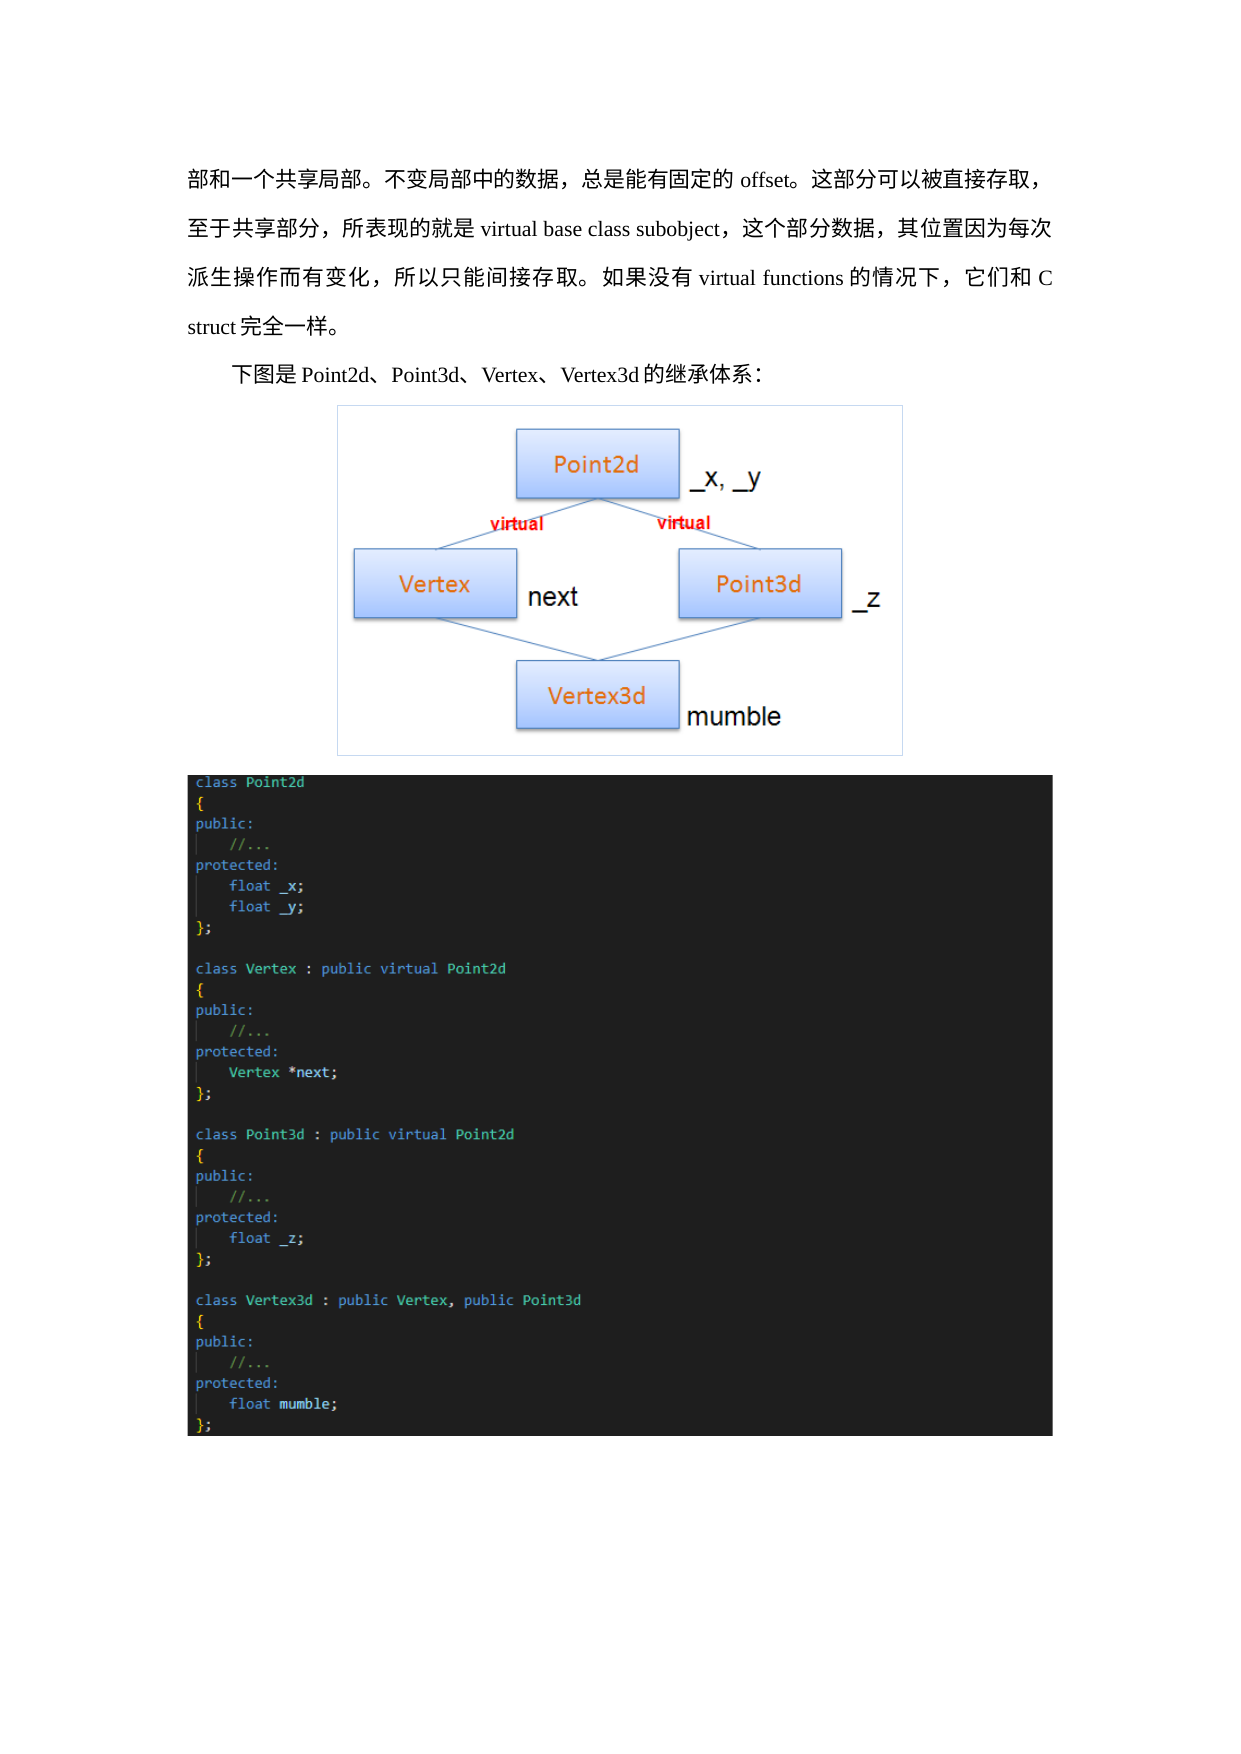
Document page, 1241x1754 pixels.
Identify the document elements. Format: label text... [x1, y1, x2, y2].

text 下图是Point2d、Point3d、Vertex、Vertex3d的继承体系： [187, 357, 1053, 389]
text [187, 162, 1053, 341]
picture [187, 775, 1053, 1436]
picture [338, 406, 902, 755]
